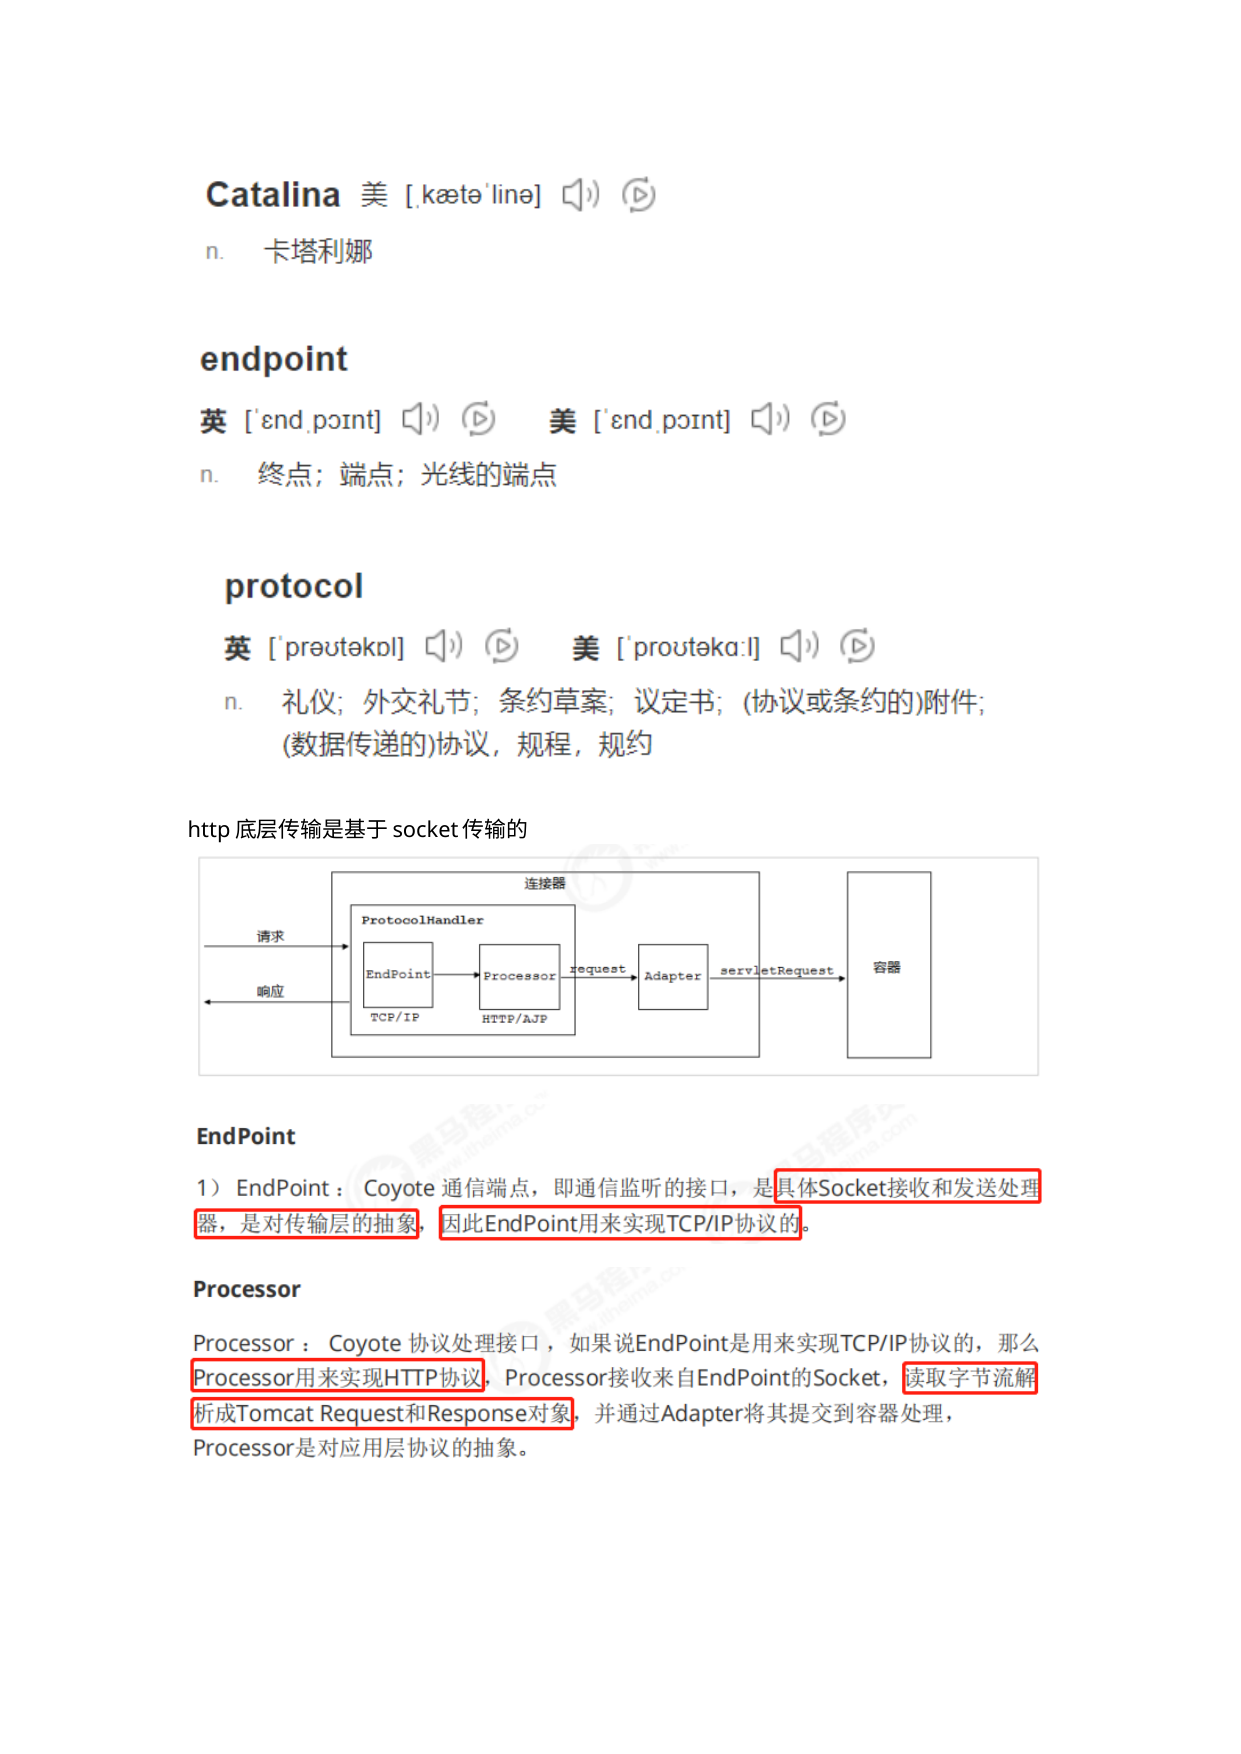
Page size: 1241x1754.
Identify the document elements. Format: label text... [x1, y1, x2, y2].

picture [187, 1267, 1053, 1466]
picture [187, 324, 849, 520]
picture [187, 162, 664, 294]
picture [187, 844, 1053, 1099]
text http底层传输是基于socket传输的 [187, 812, 1053, 844]
picture [187, 1104, 1053, 1244]
picture [187, 552, 1011, 807]
